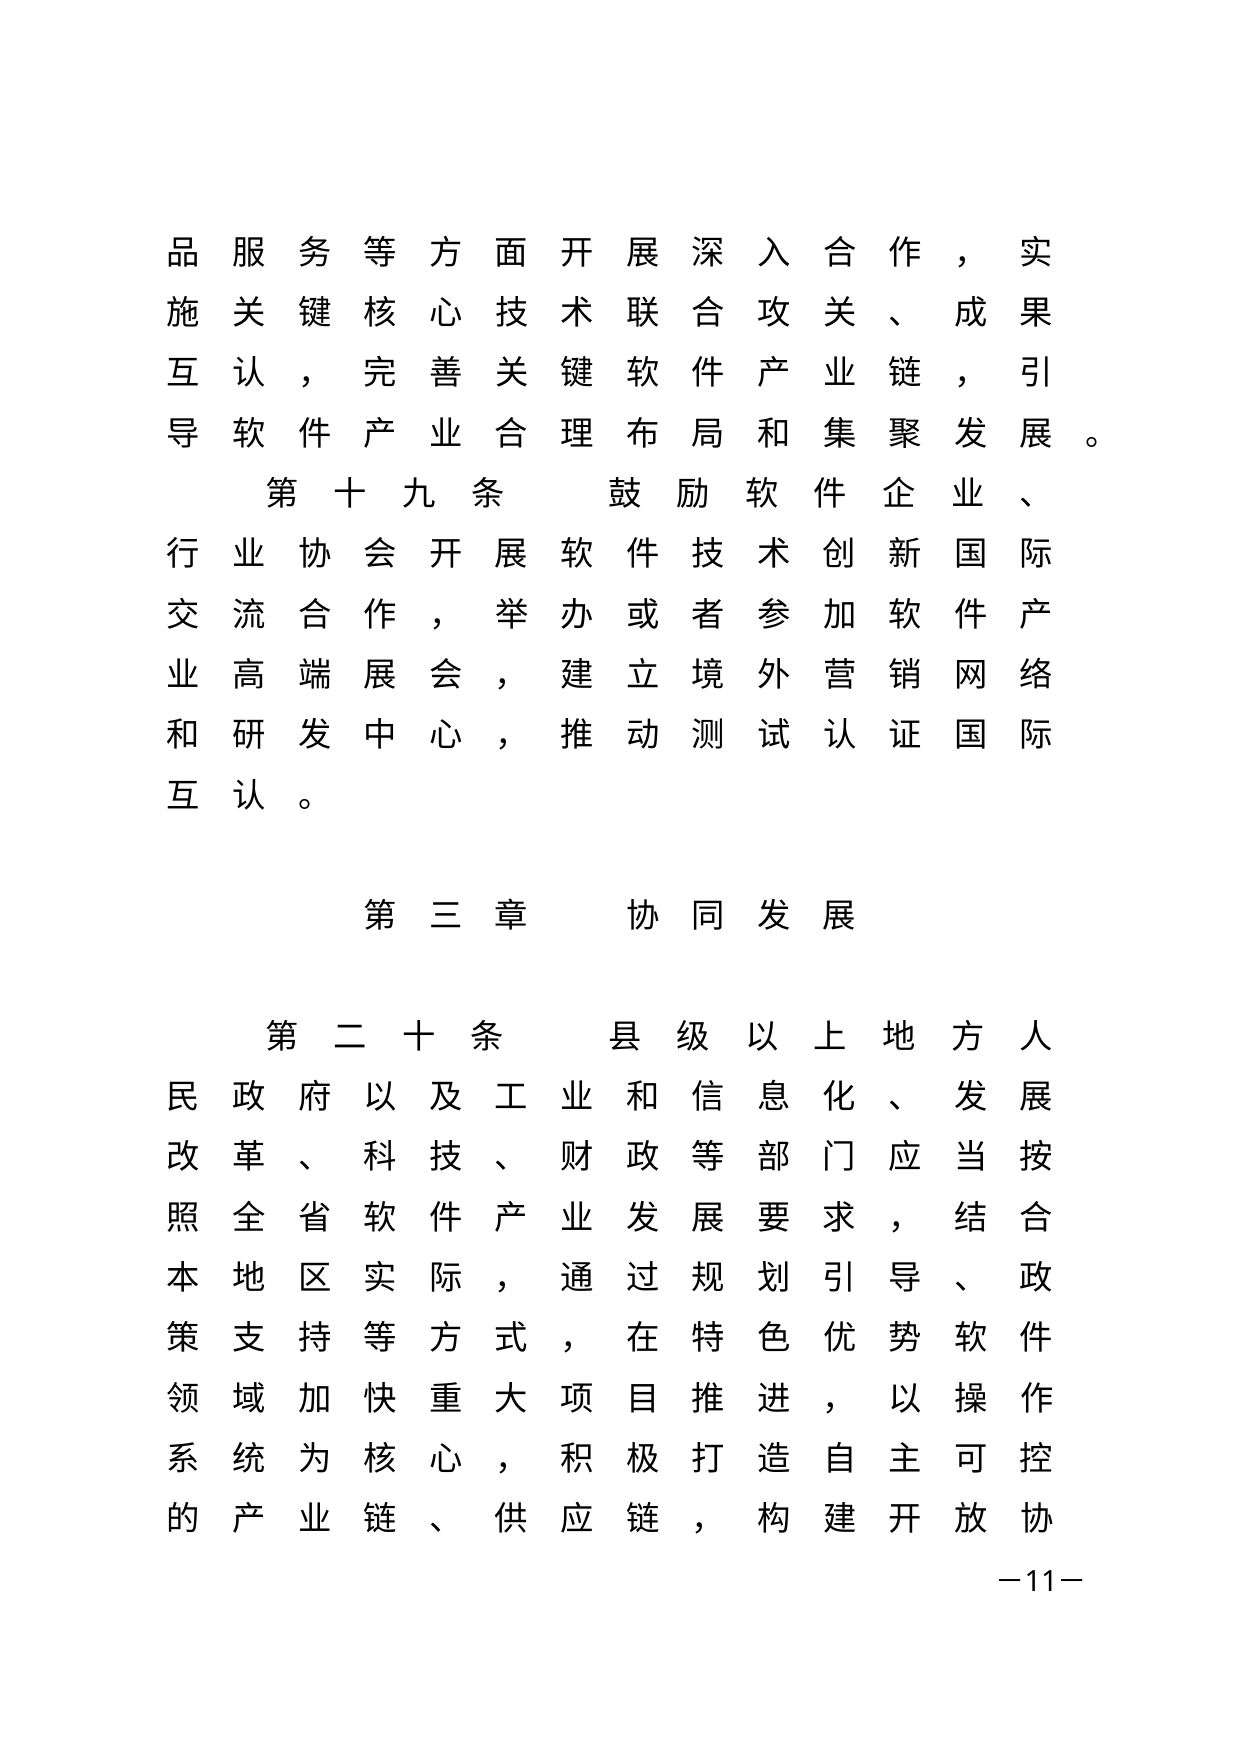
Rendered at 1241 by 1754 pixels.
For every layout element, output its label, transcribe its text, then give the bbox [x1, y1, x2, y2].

text 第十九条 鼓励软件企业、行业协会开展软件技术创新国际交流合作，举办或者参加软件产业高端展会，建立境外营销网络和研发中心，推动测试认证国际互认。 [167, 461, 1085, 823]
text 第三章 协同发展 [167, 883, 1085, 943]
text 第十八条 本省推动与长三角等区域建设软件产业创新联合体，在技术研发、标准制定、产品服务等方面开展深入合作，实施关键核心技术联合攻关、成果互认，完善关键软件产业链，引导软件产业合理布局和集聚发展。 [167, 219, 1085, 461]
